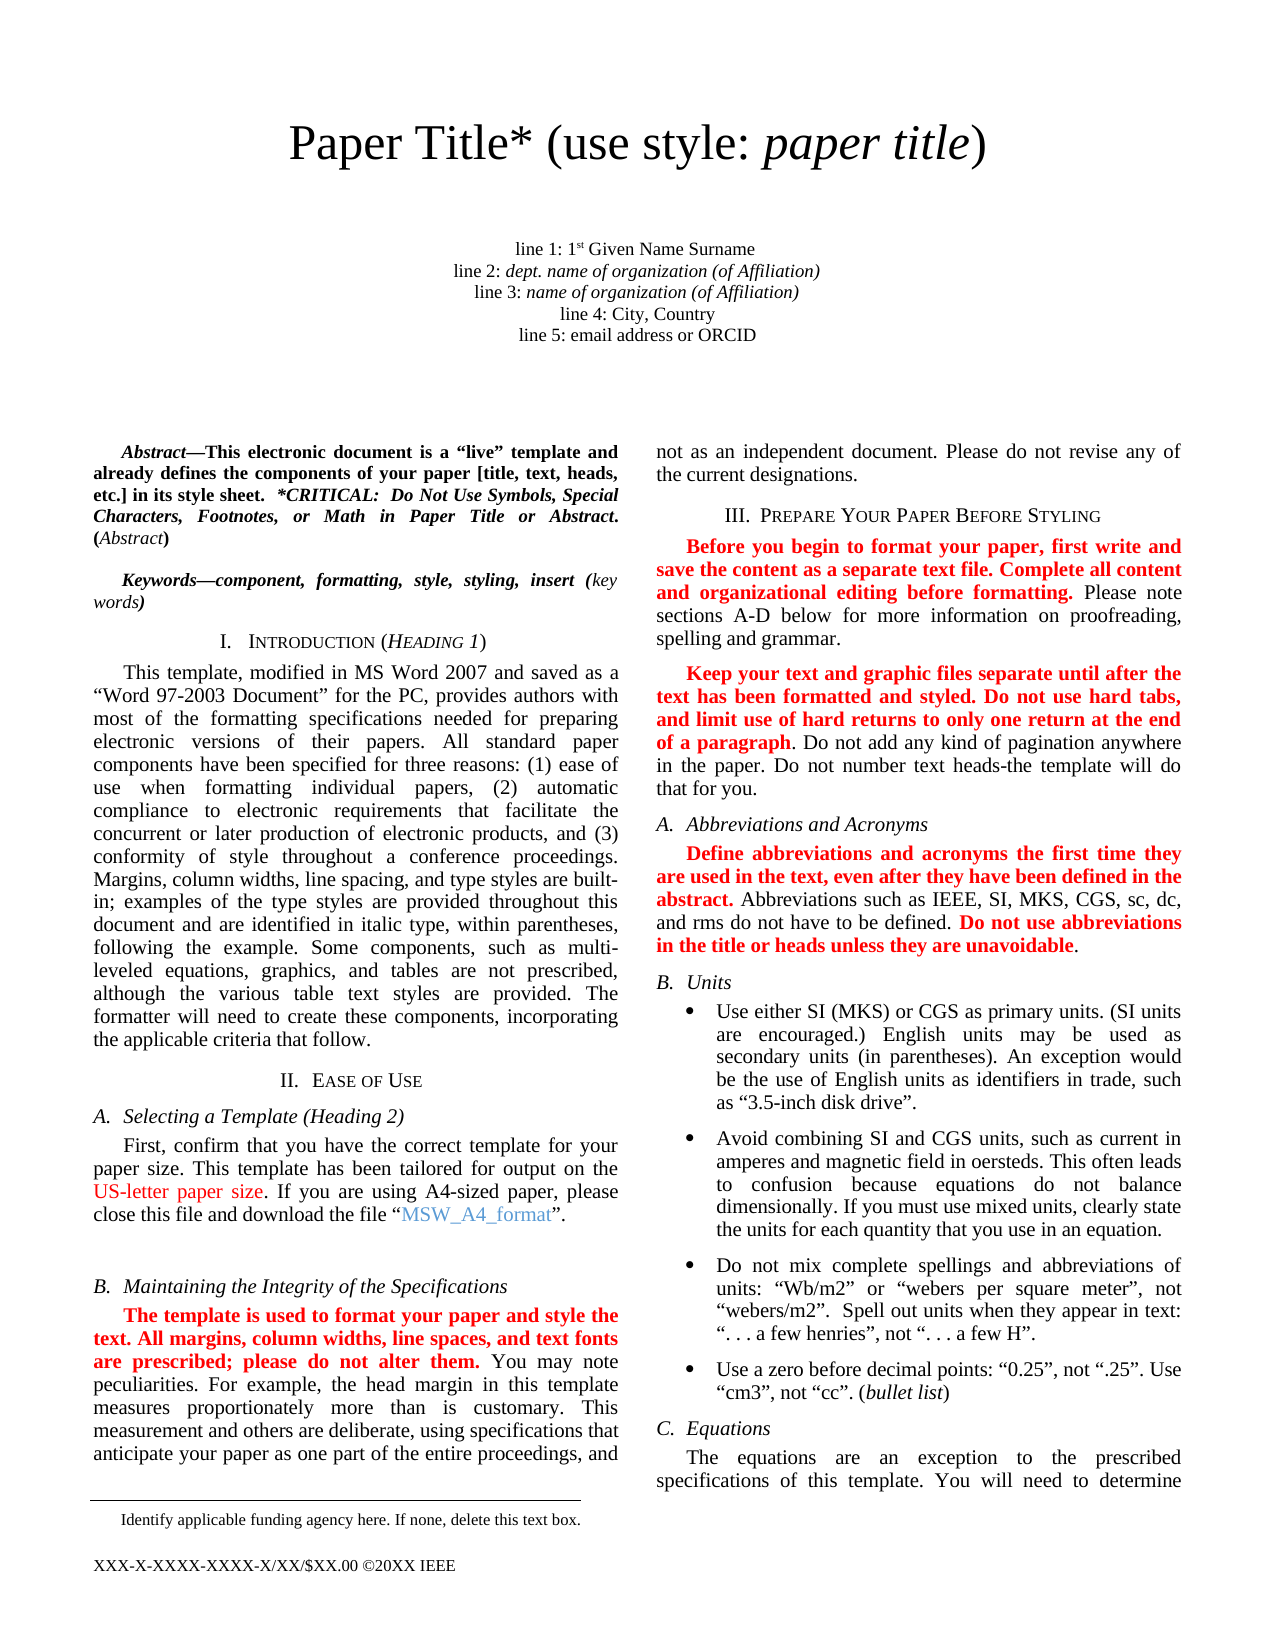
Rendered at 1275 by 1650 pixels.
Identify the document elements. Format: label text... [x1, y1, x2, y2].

text The template is used to format your paper and style the text. All margins, column widths, line spaces, and text fonts are prescribed; please do not alter them. You may note peculiarities. For example, the head margin in this template measures proportionately more than is customary. This measurement and others are deliberate, using specifications that anticipate your paper as one part of the entire proceedings, and not as an independent document. Please do not revise any of the current designations. [93, 1304, 619, 1464]
text line 1: 1st Given Name Surname line 2: dept. name of organization (of Affiliation) line 3: name of organization (of Affiliation) line 4: City, Country line 5: email address or ORCID [93, 238, 1182, 346]
text This template, modified in MS Word 2007 and saved as a “Word 97-2003 Document” for the PC, provides authors with most of the formatting specifications needed for preparing electronic versions of their papers. All standard paper components have been specified for three reasons: (1) ease of use when formatting individual papers, (2) automatic compliance to electronic requirements that facilitate the concurrent or later production of electronic products, and (3) conformity of style throughout a conference proceedings. Margins, column widths, line spacing, and type styles are built-in; examples of the type styles are provided throughout this document and are identified in italic type, within parentheses, following the example. Some components, such as multi-leveled equations, graphics, and tables are not prescribed, although the various table text styles are provided. The formatter will need to create these components, incorporating the applicable criteria that follow. [93, 661, 619, 1051]
list Use either SI (MKS) or CGS as primary units. (SI units are encouraged.) English units may be used as secondary units (in parentheses). An exception would be the use of English units as identifiers in trade, such as “3.5-inch disk drive”. [686, 1000, 1182, 1114]
text Before you begin to format your paper, first write and save the content as a separate text file. Complete all content and organizational editing before formatting. Please note sections A-D below for more information on proofreading, spelling and grammar. [656, 535, 1182, 650]
text Keywords—component, formatting, style, styling, insert (key words) [93, 569, 619, 612]
text Keep your text and graphic files separate until after the text has been formatted and styled. Do not use hard tabs, and limit use of hard returns to only one return at the end of a paragraph. Do not add any kind of pagination anywhere in the paper. Do not number text heads-the template will do that for you. [656, 662, 1182, 800]
text Abstract—This electronic document is a “live” template and already defines the components of your paper [title, text, heads, etc.] in its style sheet. *CRITICAL: Do Not Use Symbols, Special Characters, Footnotes, or Math in Paper Title or Abstract. (Abstract) [93, 441, 619, 548]
subtitle Units [656, 969, 1182, 994]
list Avoid combining SI and CGS units, such as current in amperes and magnetic field in oersteds. This often leads to confusion because equations do not balance dimensionally. If you must use mixed units, clearly state the units for each quantity that you use in an equation. [686, 1127, 1182, 1241]
subtitle Abbreviations and Acronyms [656, 812, 1182, 836]
text Define abbreviations and acronyms the first time they are used in the text, even after they have been defined in the abstract. Abbreviations such as IEEE, SI, MKS, CGS, sc, dc, and rms do not have to be defined. Do not use abbreviations in the title or heads unless they are unavoidable. [656, 843, 1182, 957]
list Use a zero before decimal points: “0.25”, not “.25”. Use “cm3”, not “cc”. (bullet list) [686, 1358, 1182, 1404]
subtitle Equations [656, 1416, 1182, 1440]
subtitle Introduction (Heading 1) [93, 629, 619, 653]
title Paper Title* (use style: paper title) [93, 112, 1182, 170]
text First, confirm that you have the correct template for your paper size. This template has been tailored for output on the US-letter paper size. If you are using A4-sized paper, please close this file and download the file “MSW_A4_format”. [93, 1134, 619, 1226]
subtitle Ease of Use [93, 1068, 619, 1092]
list Do not mix complete spellings and abbreviations of units: “Wb/m2” or “webers per square meter”, not “webers/m2”. Spell out units when they appear in text: “. . . a few henries”, not “. . . a few H”. [686, 1254, 1182, 1345]
subtitle Maintaining the Integrity of the Specifications [93, 1274, 619, 1298]
text Identify applicable funding agency here. If none, delete this text box. [90, 1505, 581, 1529]
subtitle Prepare Your Paper Before Styling [656, 503, 1182, 527]
subtitle Selecting a Template (Heading 2) [93, 1104, 619, 1128]
